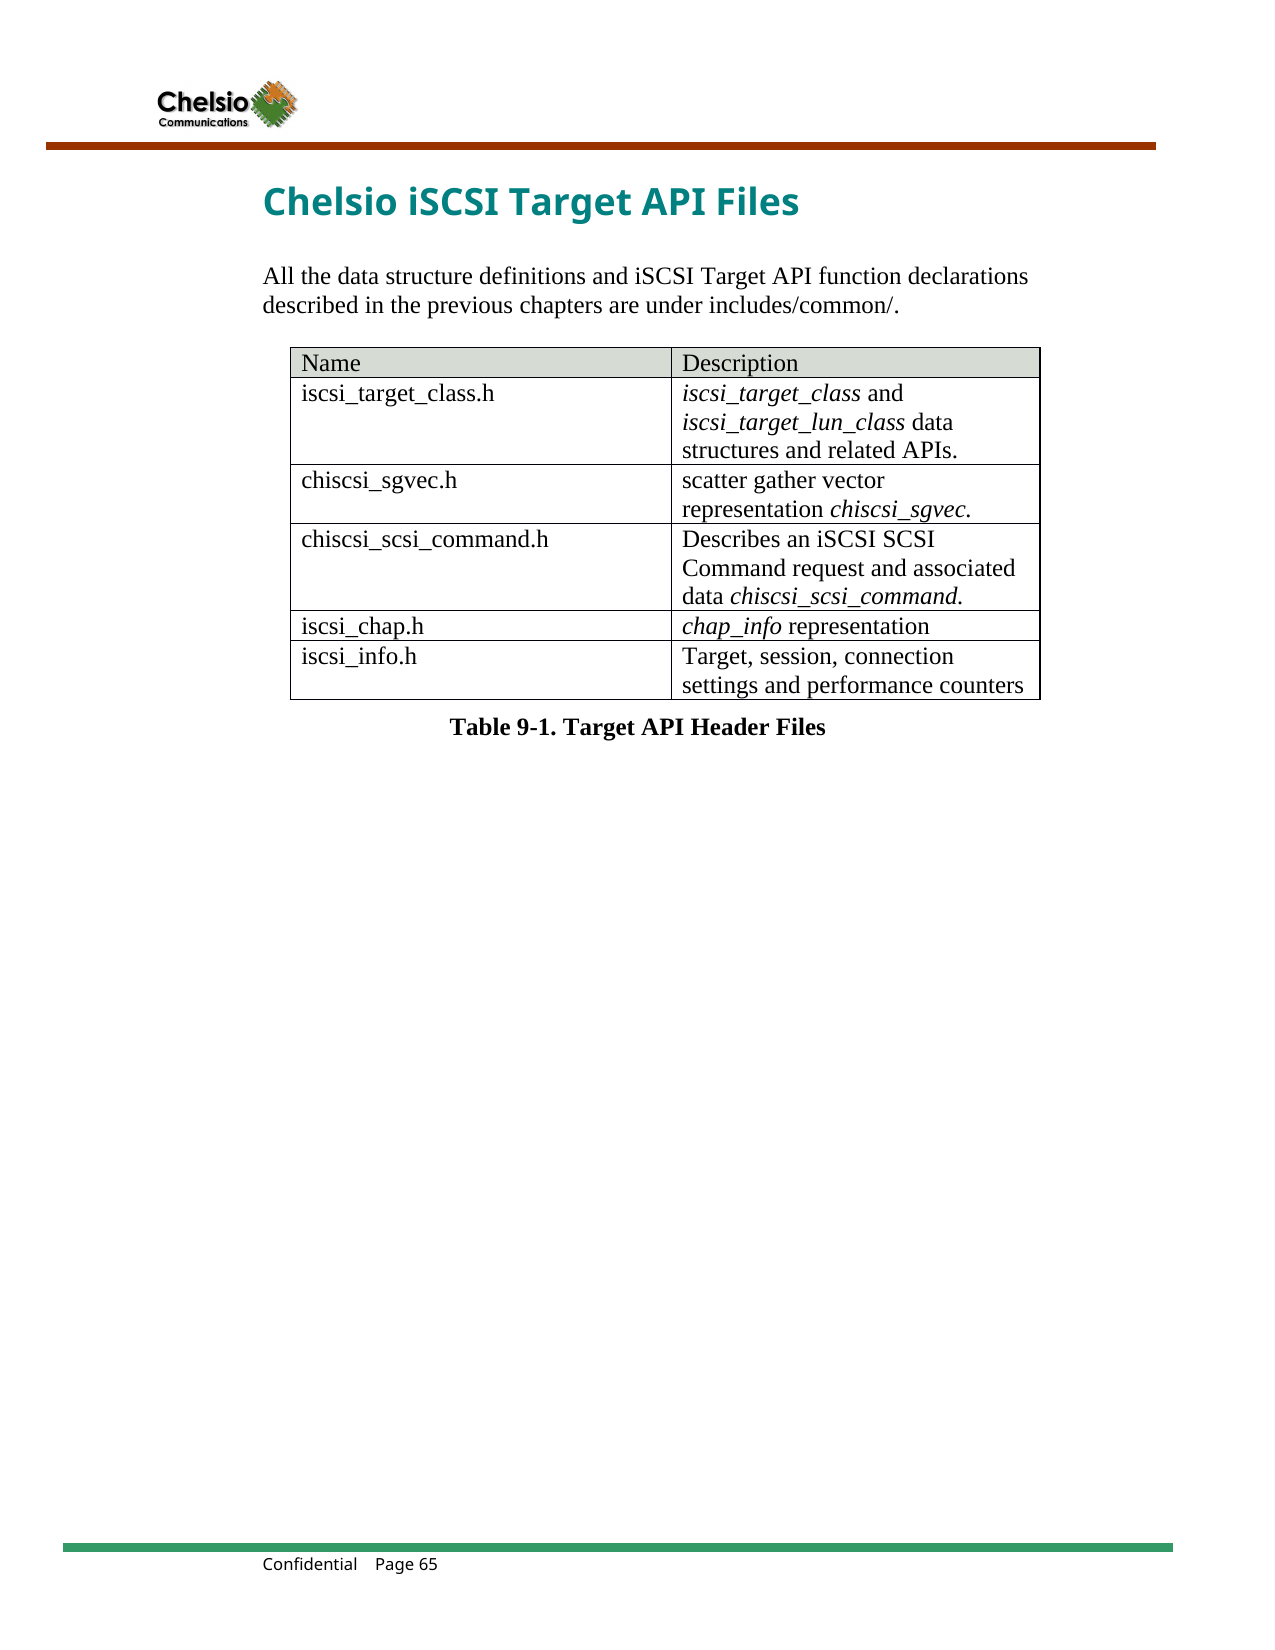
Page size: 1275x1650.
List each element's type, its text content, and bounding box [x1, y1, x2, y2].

picture [150, 75, 302, 135]
table_header Name [291, 348, 671, 377]
table_cell chap_info representation [672, 611, 1039, 640]
table_cell iscsi_info.h [291, 641, 671, 698]
subtitle Chelsio iSCSI Target API Files [150, 175, 1125, 226]
table_header Description [672, 348, 1039, 377]
text All the data structure definitions and iSCSI Target API function declarations described in the previous chapters are under includes/common/. [262, 261, 1125, 318]
table_cell Target, session, connection settings and performance counters [672, 641, 1039, 698]
text Table 9-1. Target API Header Files [150, 712, 1125, 741]
table_cell Describes an iSCSI SCSI Command request and associated data chiscsi_scsi_command. [672, 524, 1039, 610]
table_cell chiscsi_scsi_command.h [291, 524, 671, 610]
table_cell iscsi_target_class and iscsi_target_lun_class data structures and related APIs. [672, 378, 1039, 464]
table_cell chiscsi_sgvec.h [291, 465, 671, 523]
table_cell iscsi_target_class.h [291, 378, 671, 464]
table_cell scatter gather vector representation chiscsi_sgvec. [672, 465, 1039, 523]
table_cell iscsi_chap.h [291, 611, 671, 640]
